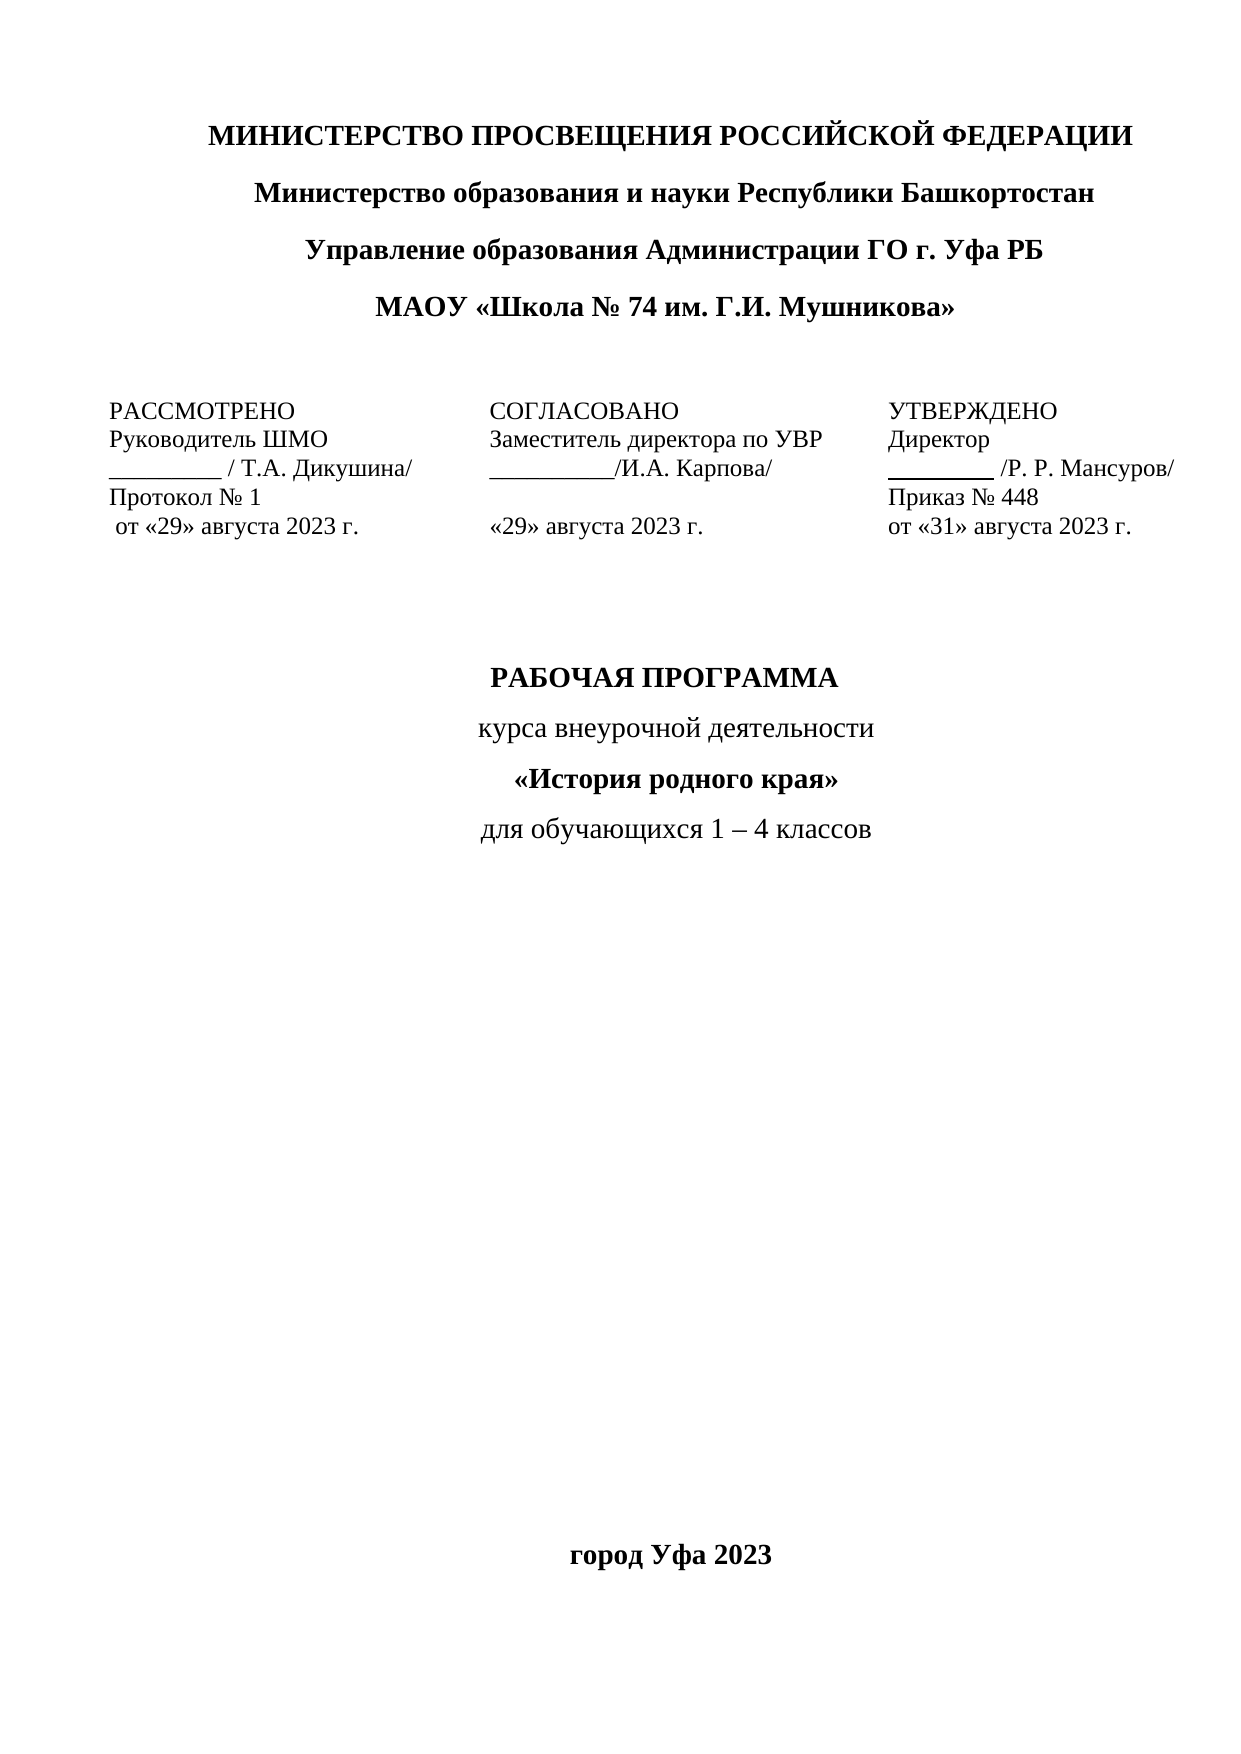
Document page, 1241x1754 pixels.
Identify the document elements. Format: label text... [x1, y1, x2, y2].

text МАОУ «Школа № 74 им. Г.И. Мушникова» [176, 289, 1152, 323]
table_header РАССМОТРЕНО Руководитель ШМО _________ / Т.А. Дикушина/ Протокол № 1 от «29» августа 2023 г. [98, 396, 478, 568]
text Министерство образования и науки Республики Башкортостан [190, 175, 1152, 209]
text «История родного края» [177, 761, 1152, 794]
table_header УТВЕРЖДЕНО Директор /Р. Р. Мансуров/ Приказ № 448 от «31» августа 2023 г. [877, 396, 1231, 568]
text город Уфа 2023 [190, 1537, 1152, 1571]
text курса внеурочной деятельности [177, 711, 1152, 744]
text МИНИСТЕРСТВО ПРОСВЕЩЕНИЯ РОССИЙСКОЙ ФЕДЕРАЦИИ [190, 118, 1152, 152]
text РАБОЧАЯ ПРОГРАММА [177, 660, 1152, 694]
text для обучающихся 1 – 4 классов [177, 811, 1152, 845]
table_header СОГЛАСОВАНО Заместитель директора по УВР __________/И.А. Карпова/ «29» августа 2023 г. [478, 396, 877, 568]
text Управление образования Администрации ГО г. Уфа РБ [190, 232, 1152, 266]
